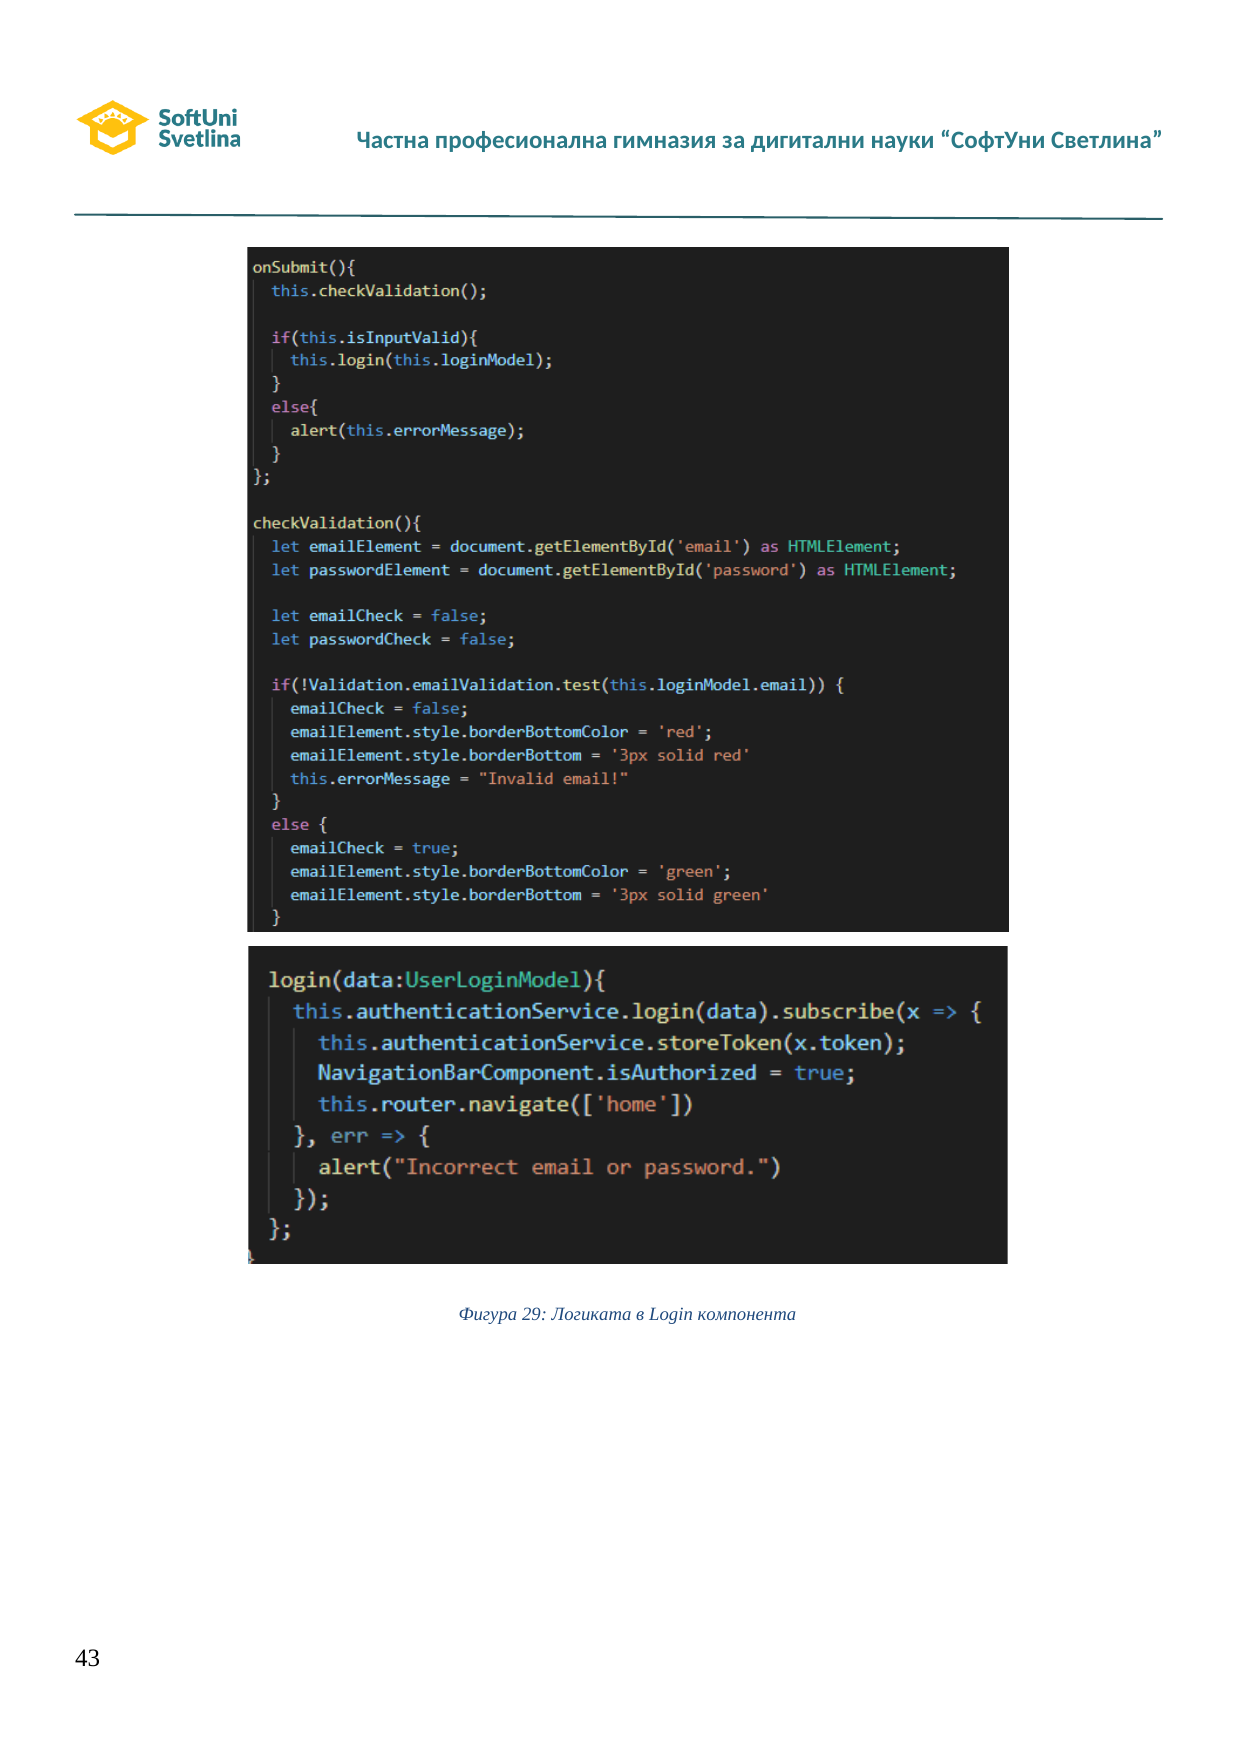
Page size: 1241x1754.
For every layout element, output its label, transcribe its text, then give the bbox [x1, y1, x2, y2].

picture [248, 946, 1008, 1264]
picture [247, 247, 1009, 932]
text Фигура 29: Логиката в Login компонента [75, 1303, 1181, 1324]
picture [75, 100, 240, 155]
